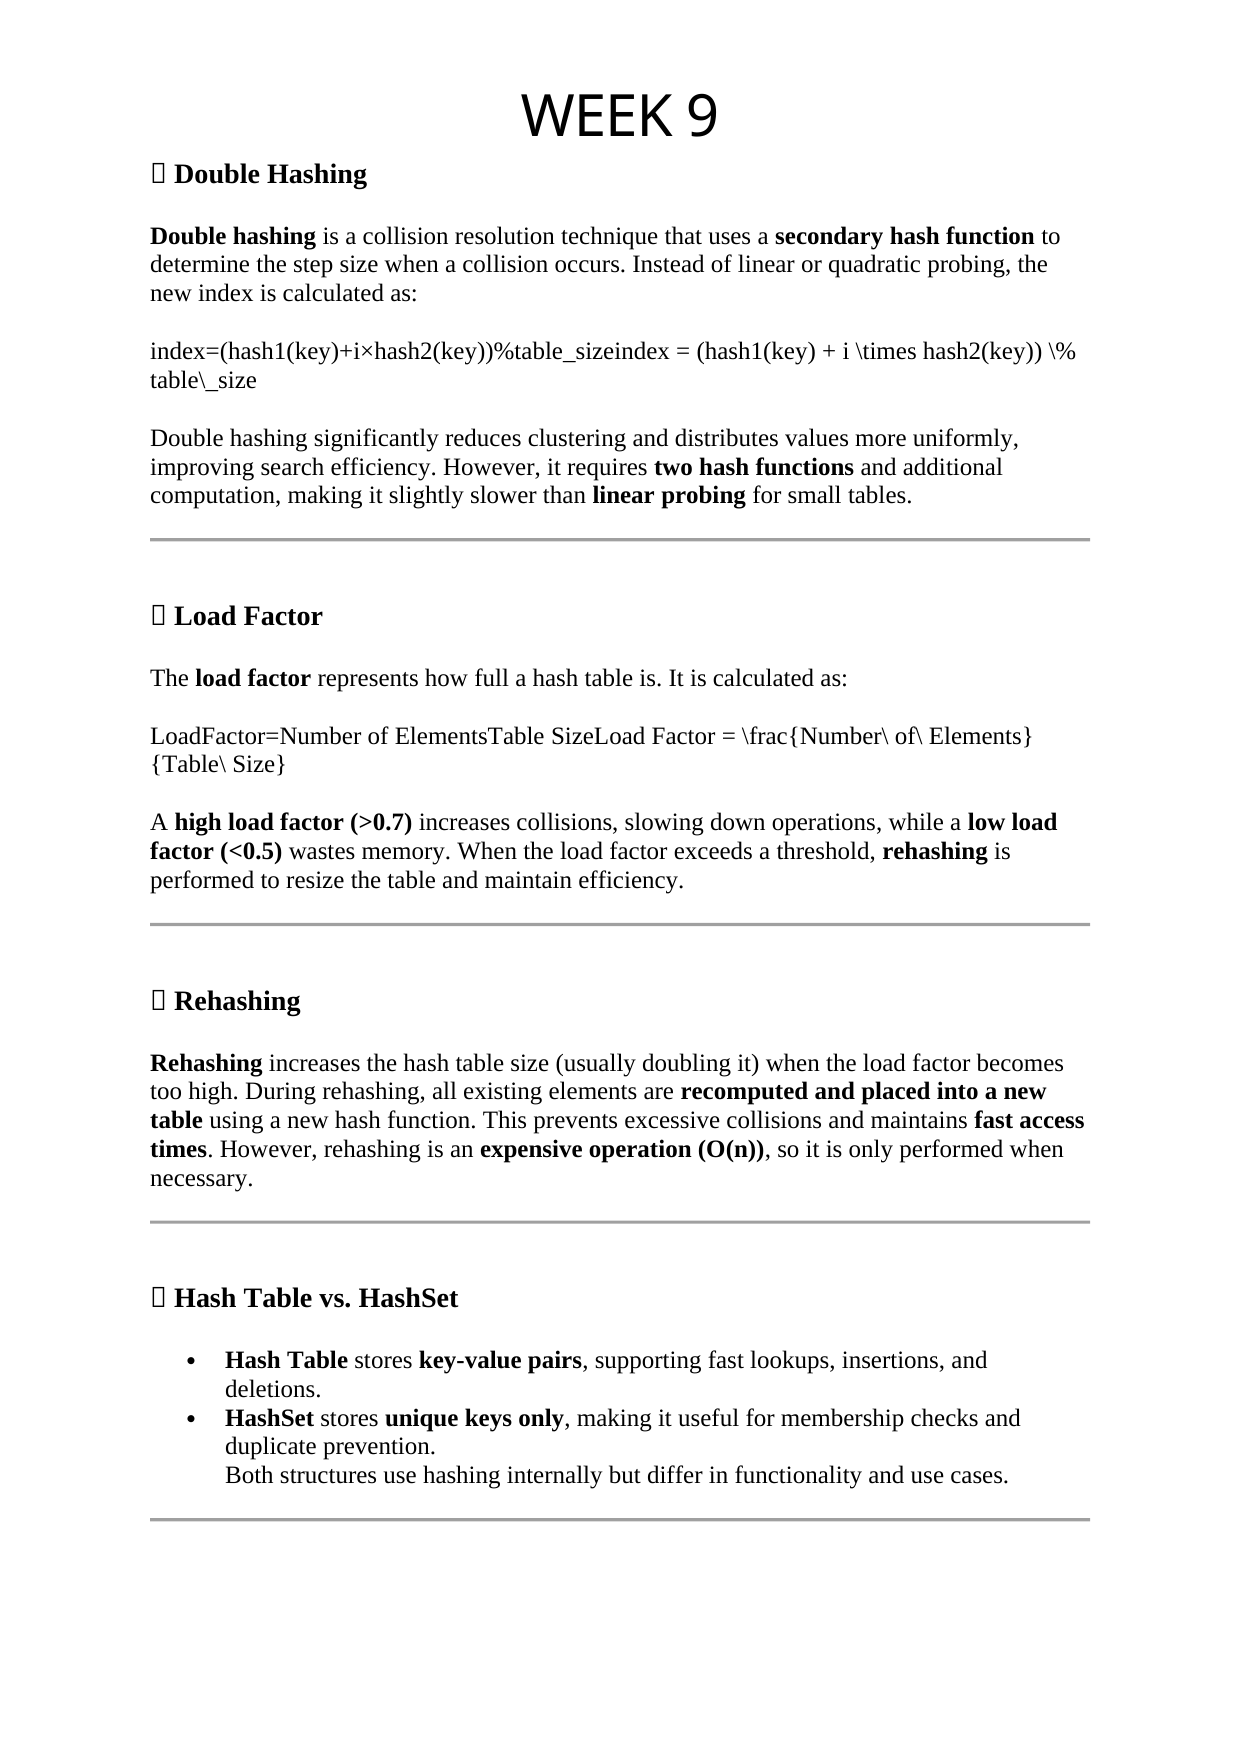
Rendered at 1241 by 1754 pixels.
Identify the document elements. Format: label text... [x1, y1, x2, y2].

text 🔹 Double Hashing [150, 153, 1090, 192]
text Double hashing significantly reduces clustering and distributes values more uniformly, improving search efficiency. However, it requires two hash functions and additional computation, making it slightly slower than linear probing for small tables. [150, 423, 1090, 509]
text The load factor represents how full a hash table is. It is calculated as: [150, 663, 1090, 692]
text 🔹 Load Factor [150, 595, 1090, 634]
text LoadFactor=Number of ElementsTable SizeLoad Factor = \frac{Number\ of\ Elements}{Table\ Size} [150, 721, 1090, 778]
text 🔹 Hash Table vs. HashSet [150, 1278, 1090, 1316]
list HashSet stores unique keys only, making it useful for membership checks and duplicate prevention. Both structures use hashing internally but differ in functionality and use cases. [187, 1403, 1090, 1489]
list Hash Table stores key-value pairs, supporting fast lookups, insertions, and deletions. [187, 1345, 1090, 1403]
text Double hashing is a collision resolution technique that uses a secondary hash function to determine the step size when a collision occurs. Instead of linear or quadratic probing, the new index is calculated as: [150, 221, 1090, 307]
text 🔹 Rehashing [150, 980, 1090, 1018]
text index=(hash1(key)+i×hash2(key))%table_sizeindex = (hash1(key) + i \times hash2(key)) \% table\_size [150, 336, 1090, 394]
text A high load factor (>0.7) increases collisions, slowing down operations, while a low load factor (<0.5) wastes memory. When the load factor exceeds a threshold, rehashing is performed to resize the table and maintain efficiency. [150, 807, 1090, 894]
text Rehashing increases the hash table size (usually doubling it) when the load factor becomes too high. During rehashing, all existing elements are recomputed and placed into a new table using a new hash function. This prevents excessive collisions and maintains fast access times. However, rehashing is an expensive operation (O(n)), so it is only performed when necessary. [150, 1048, 1090, 1191]
